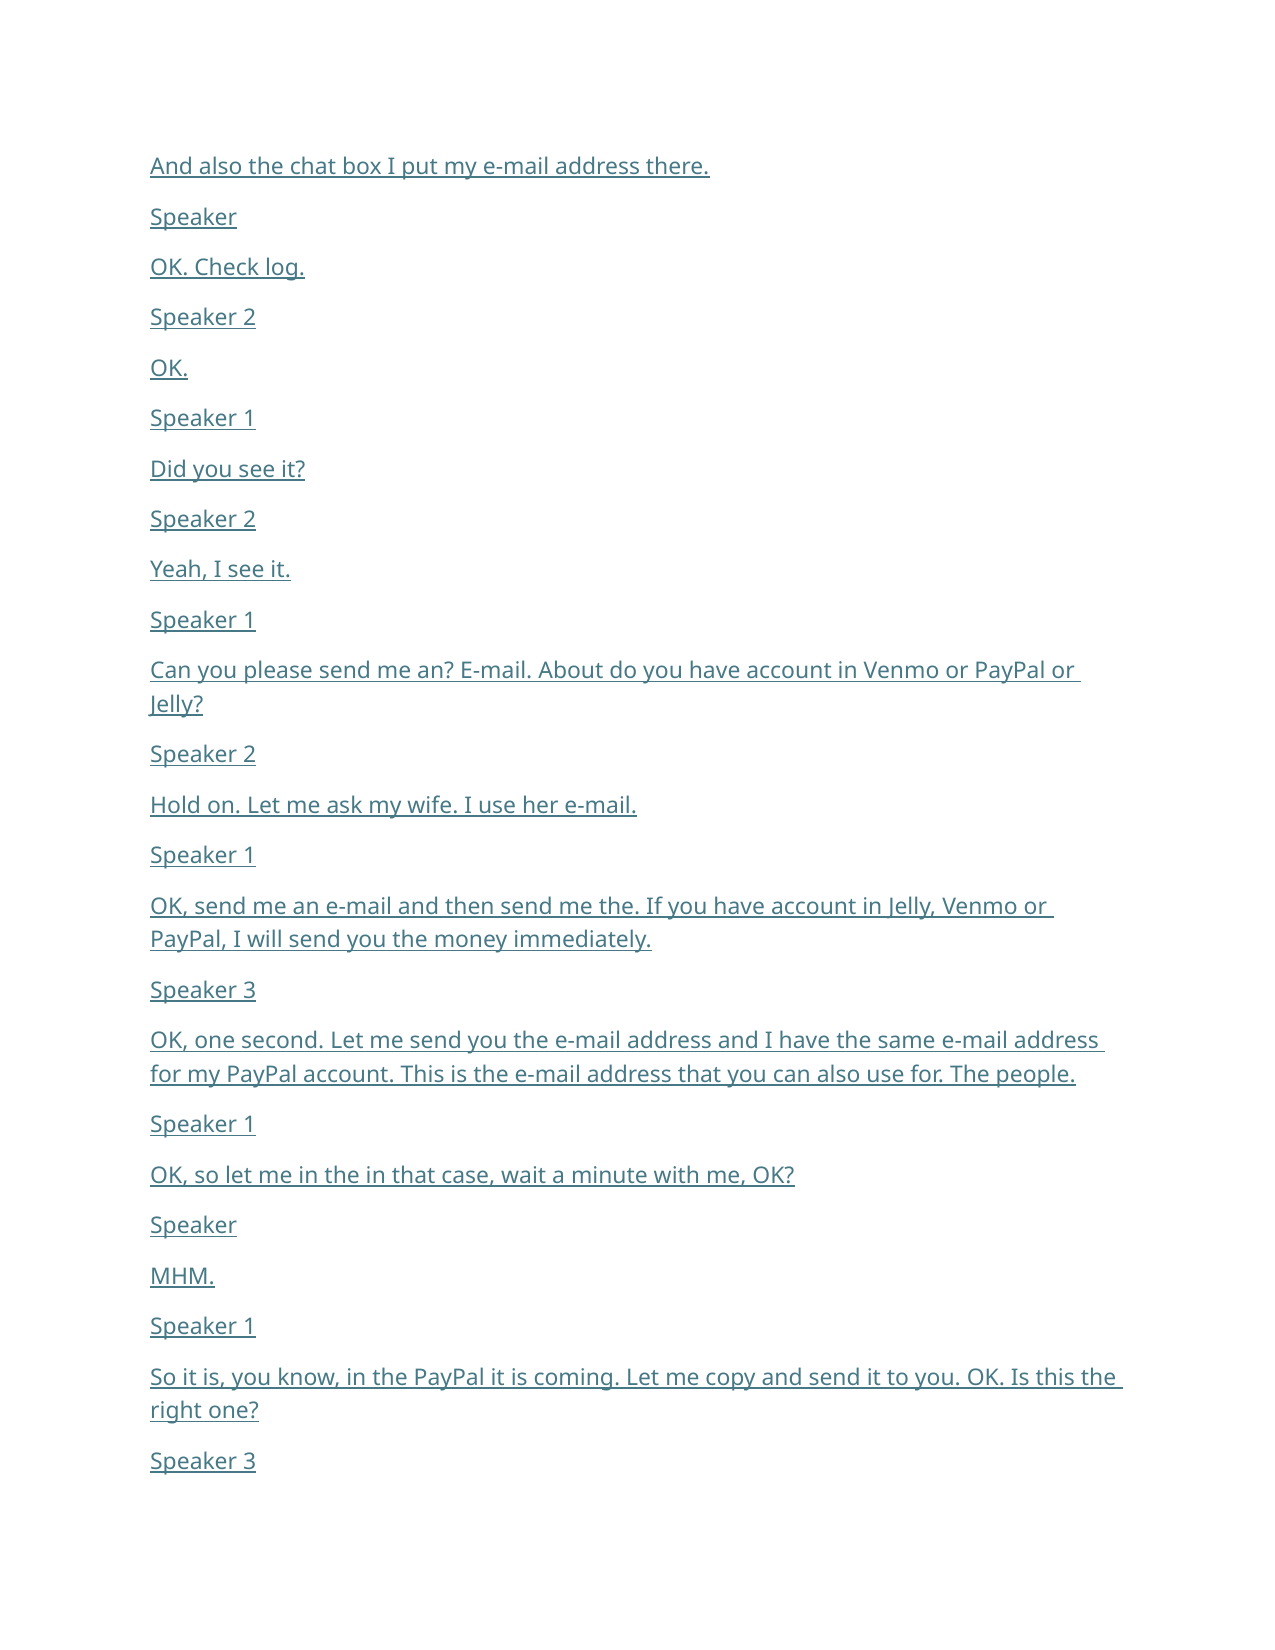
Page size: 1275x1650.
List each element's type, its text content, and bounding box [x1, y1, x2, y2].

text Hold on. Let me ask my wife. I use her e-mail. [150, 789, 1125, 820]
text Speaker 3 [150, 1444, 1125, 1476]
text OK. [150, 352, 1125, 383]
text Can you please send me an? E-mail. About do you have account in Venmo or PayPal or Jelly? [150, 654, 1125, 719]
text Did you see it? [150, 452, 1125, 484]
text Speaker [150, 200, 1125, 232]
text OK, so let me in the in that case, wait a minute with me, OK? [150, 1159, 1125, 1190]
text OK. Check log. [150, 251, 1125, 282]
text Speaker 2 [150, 503, 1125, 534]
text Speaker 1 [150, 1310, 1125, 1341]
text Speaker 1 [150, 402, 1125, 433]
text OK, send me an e-mail and then send me the. If you have account in Jelly, Venmo or PayPal, I will send you the money immediately. [150, 889, 1125, 954]
text So it is, you know, in the PayPal it is coming. Let me copy and send it to you. OK. Is this the right one? [150, 1360, 1125, 1425]
text Speaker 1 [150, 1108, 1125, 1139]
text Speaker [150, 1209, 1125, 1240]
text Speaker 2 [150, 301, 1125, 332]
text Speaker 3 [150, 974, 1125, 1005]
text MHM. [150, 1259, 1125, 1291]
text Speaker 1 [150, 604, 1125, 635]
text Speaker 1 [150, 839, 1125, 870]
text And also the chat box I put my e-mail address there. [150, 150, 1125, 181]
text Yeah, I see it. [150, 553, 1125, 584]
text Speaker 2 [150, 738, 1125, 769]
text OK, one second. Let me send you the e-mail address and I have the same e-mail address for my PayPal account. This is the e-mail address that you can also use for. The people. [150, 1024, 1125, 1089]
